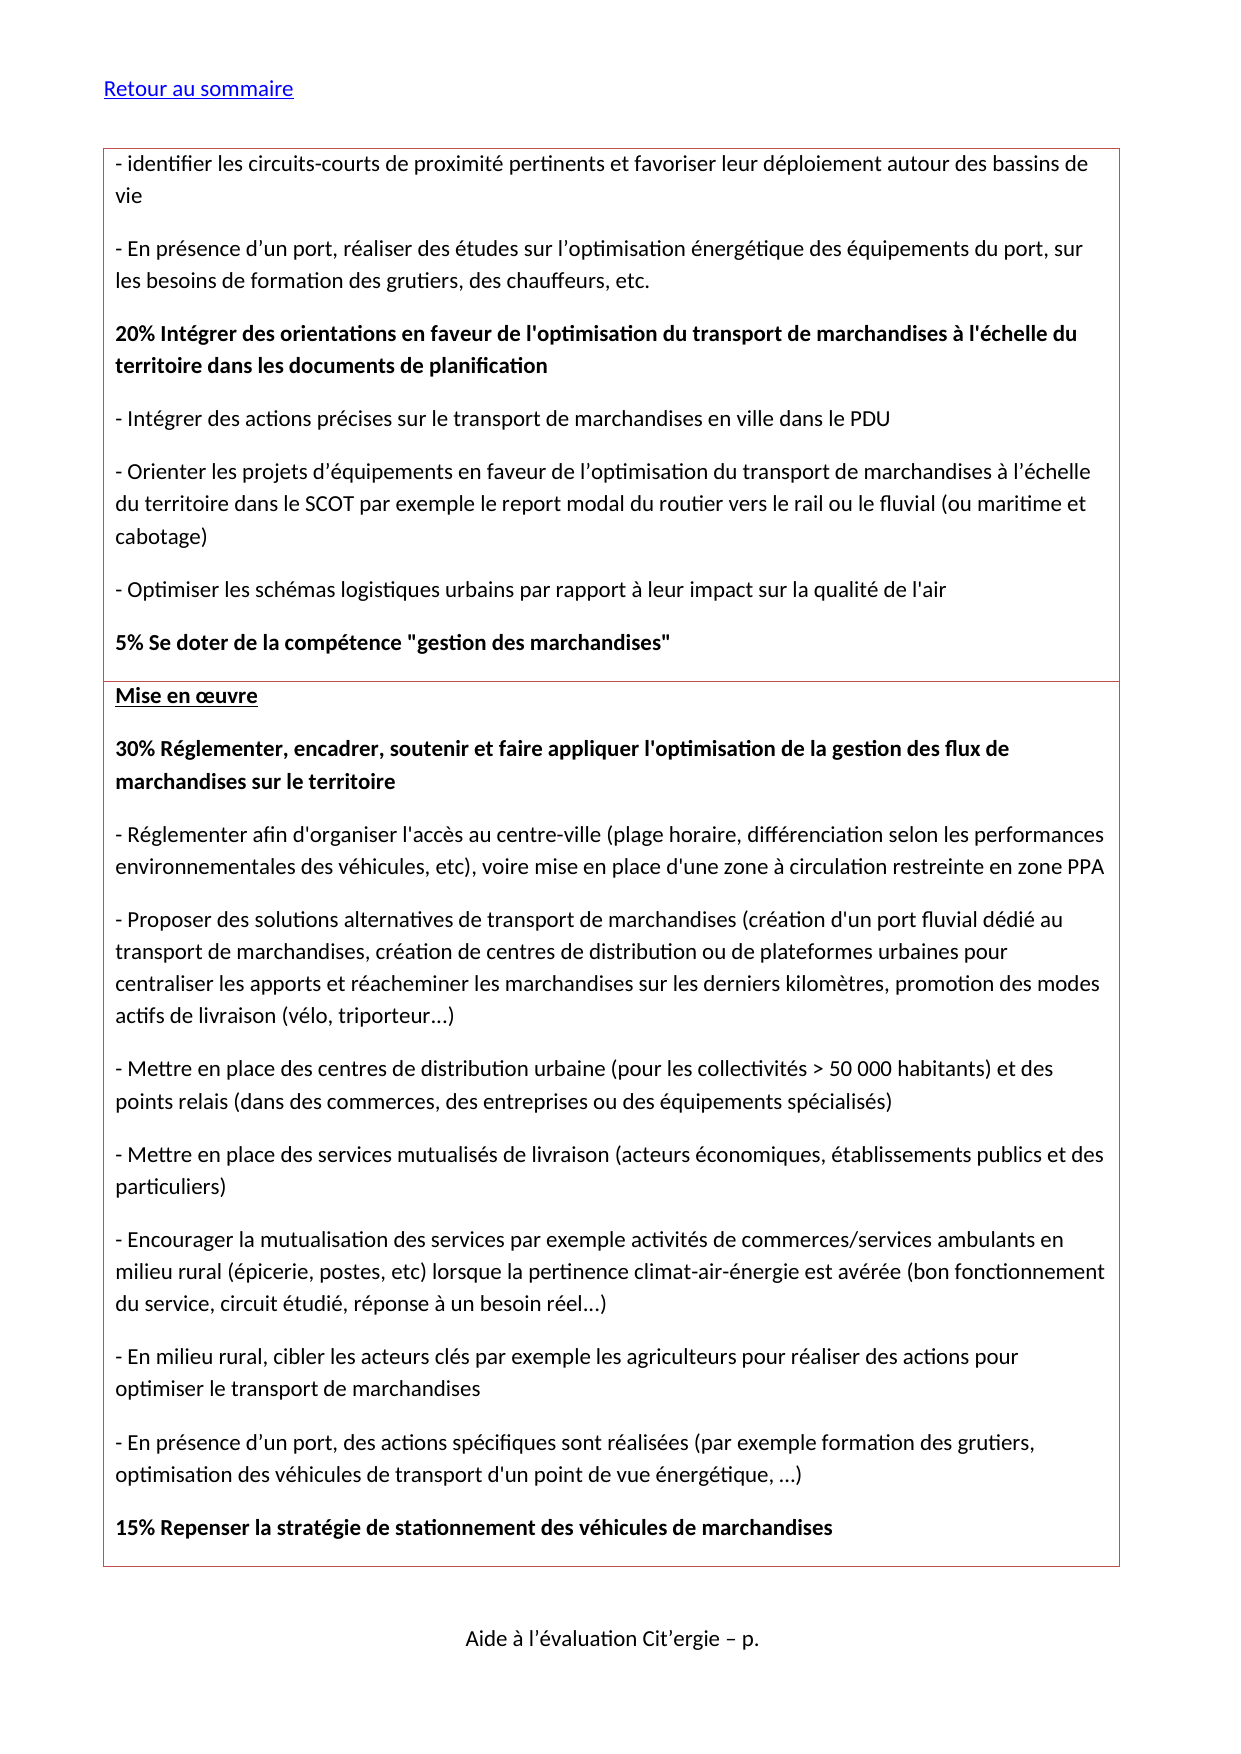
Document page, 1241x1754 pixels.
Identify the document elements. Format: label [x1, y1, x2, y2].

table_cell [104, 682, 1119, 1566]
table_cell [104, 149, 1119, 681]
